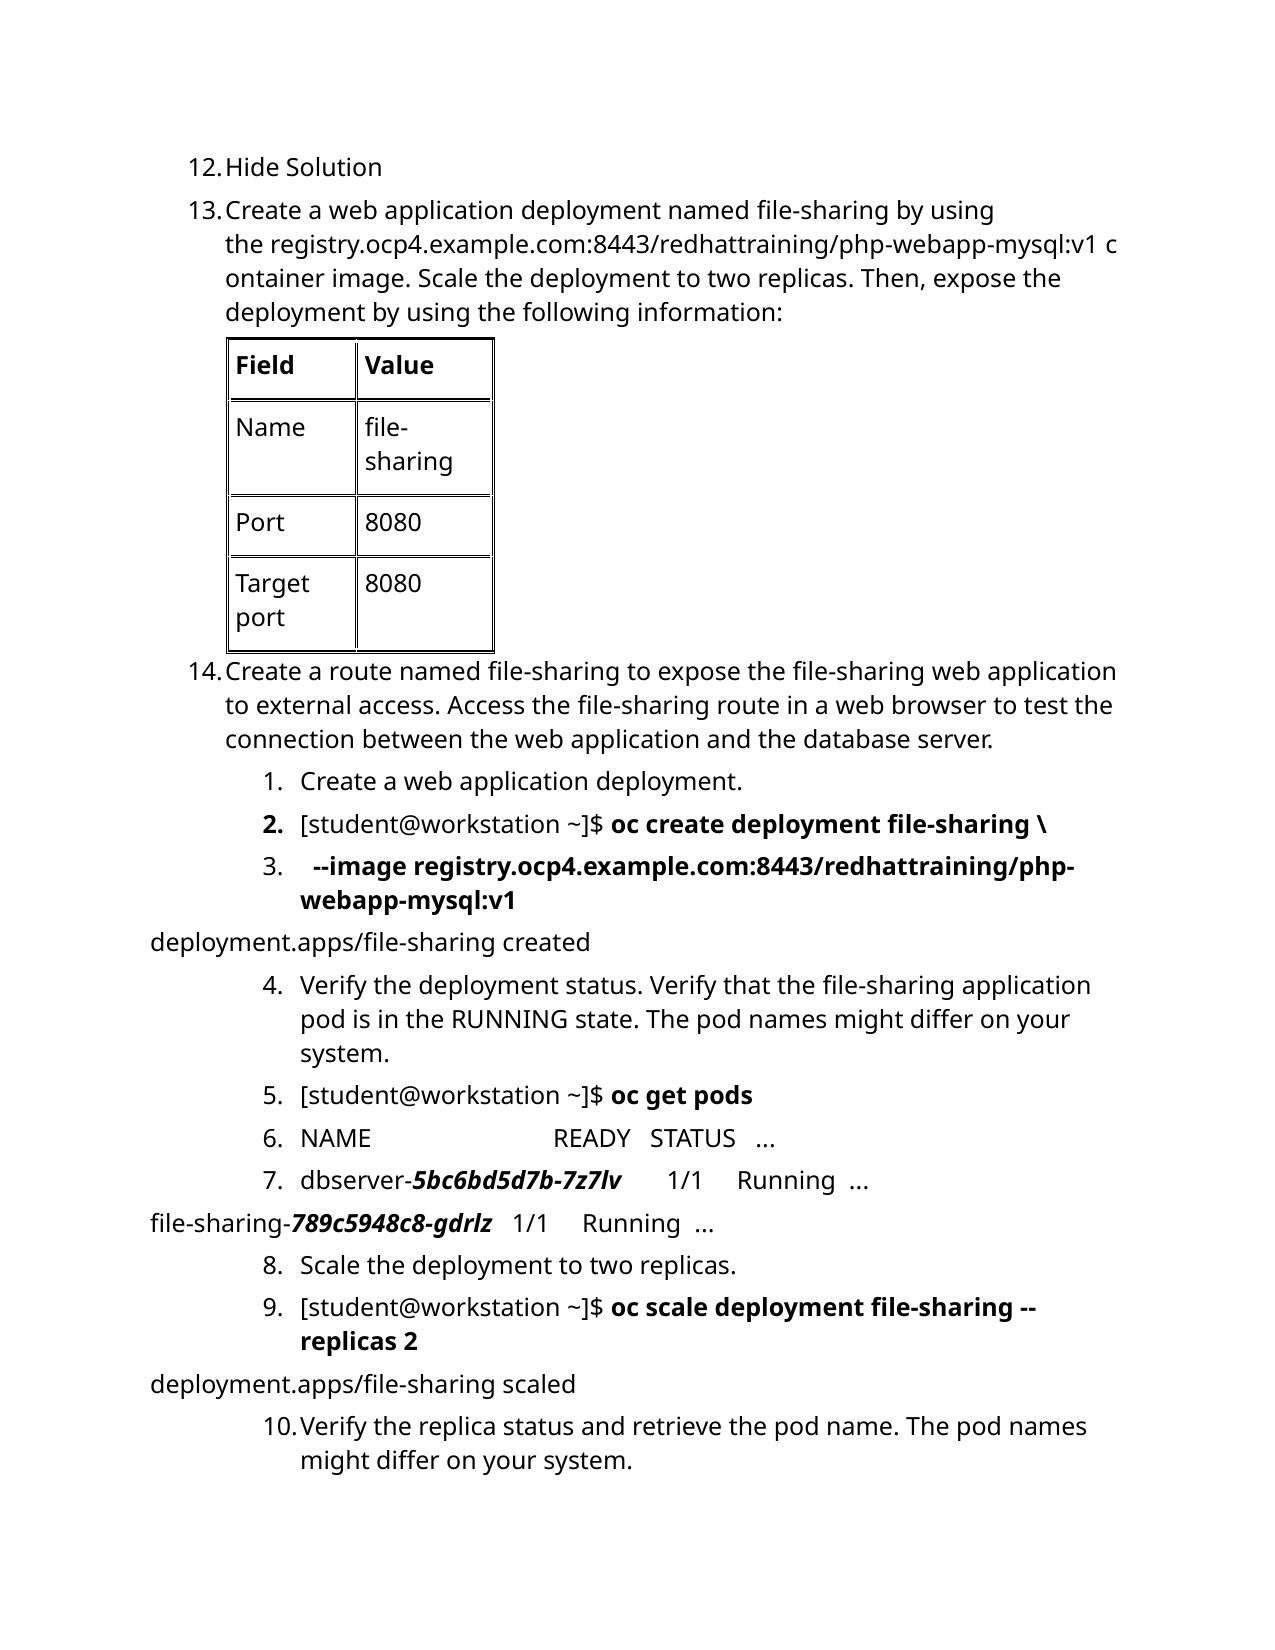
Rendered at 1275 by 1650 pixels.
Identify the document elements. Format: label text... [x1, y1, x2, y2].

text deployment.apps/file-sharing created [150, 925, 1125, 959]
table_cell file-sharing [358, 398, 492, 493]
text deployment.apps/file-sharing scaled [150, 1366, 1125, 1401]
list Scale the deployment to two replicas. [262, 1248, 1125, 1282]
list [student@workstation ~]$ oc get pods [262, 1078, 1125, 1112]
table_cell Port [229, 494, 355, 555]
list dbserver-5bc6bd5d7b-7z7lv 1/1 Running ... [262, 1163, 1125, 1197]
list [student@workstation ~]$ oc create deployment file-sharing \ [262, 806, 1125, 840]
list --image registry.ocp4.example.com:8443/redhattraining/php-webapp-mysql:v1 [262, 849, 1125, 917]
list Create a route named file-sharing to expose the file-sharing web application to external access. Access the file-sharing route in a web browser to test the connection between the web application and the database server. [187, 653, 1125, 756]
table_cell 8080 [358, 494, 492, 555]
list Verify the replica status and retrieve the pod name. The pod names might differ on your system. [262, 1409, 1125, 1477]
list Verify the deployment status. Verify that the file-sharing application pod is in the RUNNING state. The pod names might differ on your system. [262, 967, 1125, 1070]
table_header Value [357, 340, 492, 398]
table_cell Name [229, 398, 355, 493]
list Create a web application deployment. [262, 764, 1125, 798]
list [student@workstation ~]$ oc scale deployment file-sharing --replicas 2 [262, 1290, 1125, 1358]
table_cell Target port [227, 555, 357, 650]
list Create a web application deployment named file-sharing by using the registry.ocp4.example.com:8443/redhattraining/php-webapp-mysql:v1 container image. Scale the deployment to two replicas. Then, expose the deployment by using the following information: [187, 192, 1125, 329]
list Hide Solution [187, 150, 1125, 184]
list NAME READY STATUS ... [262, 1120, 1125, 1154]
table_header Field [229, 340, 357, 398]
text file-sharing-789c5948c8-gdrlz 1/1 Running ... [150, 1205, 1125, 1239]
table_cell 8080 [357, 555, 493, 650]
